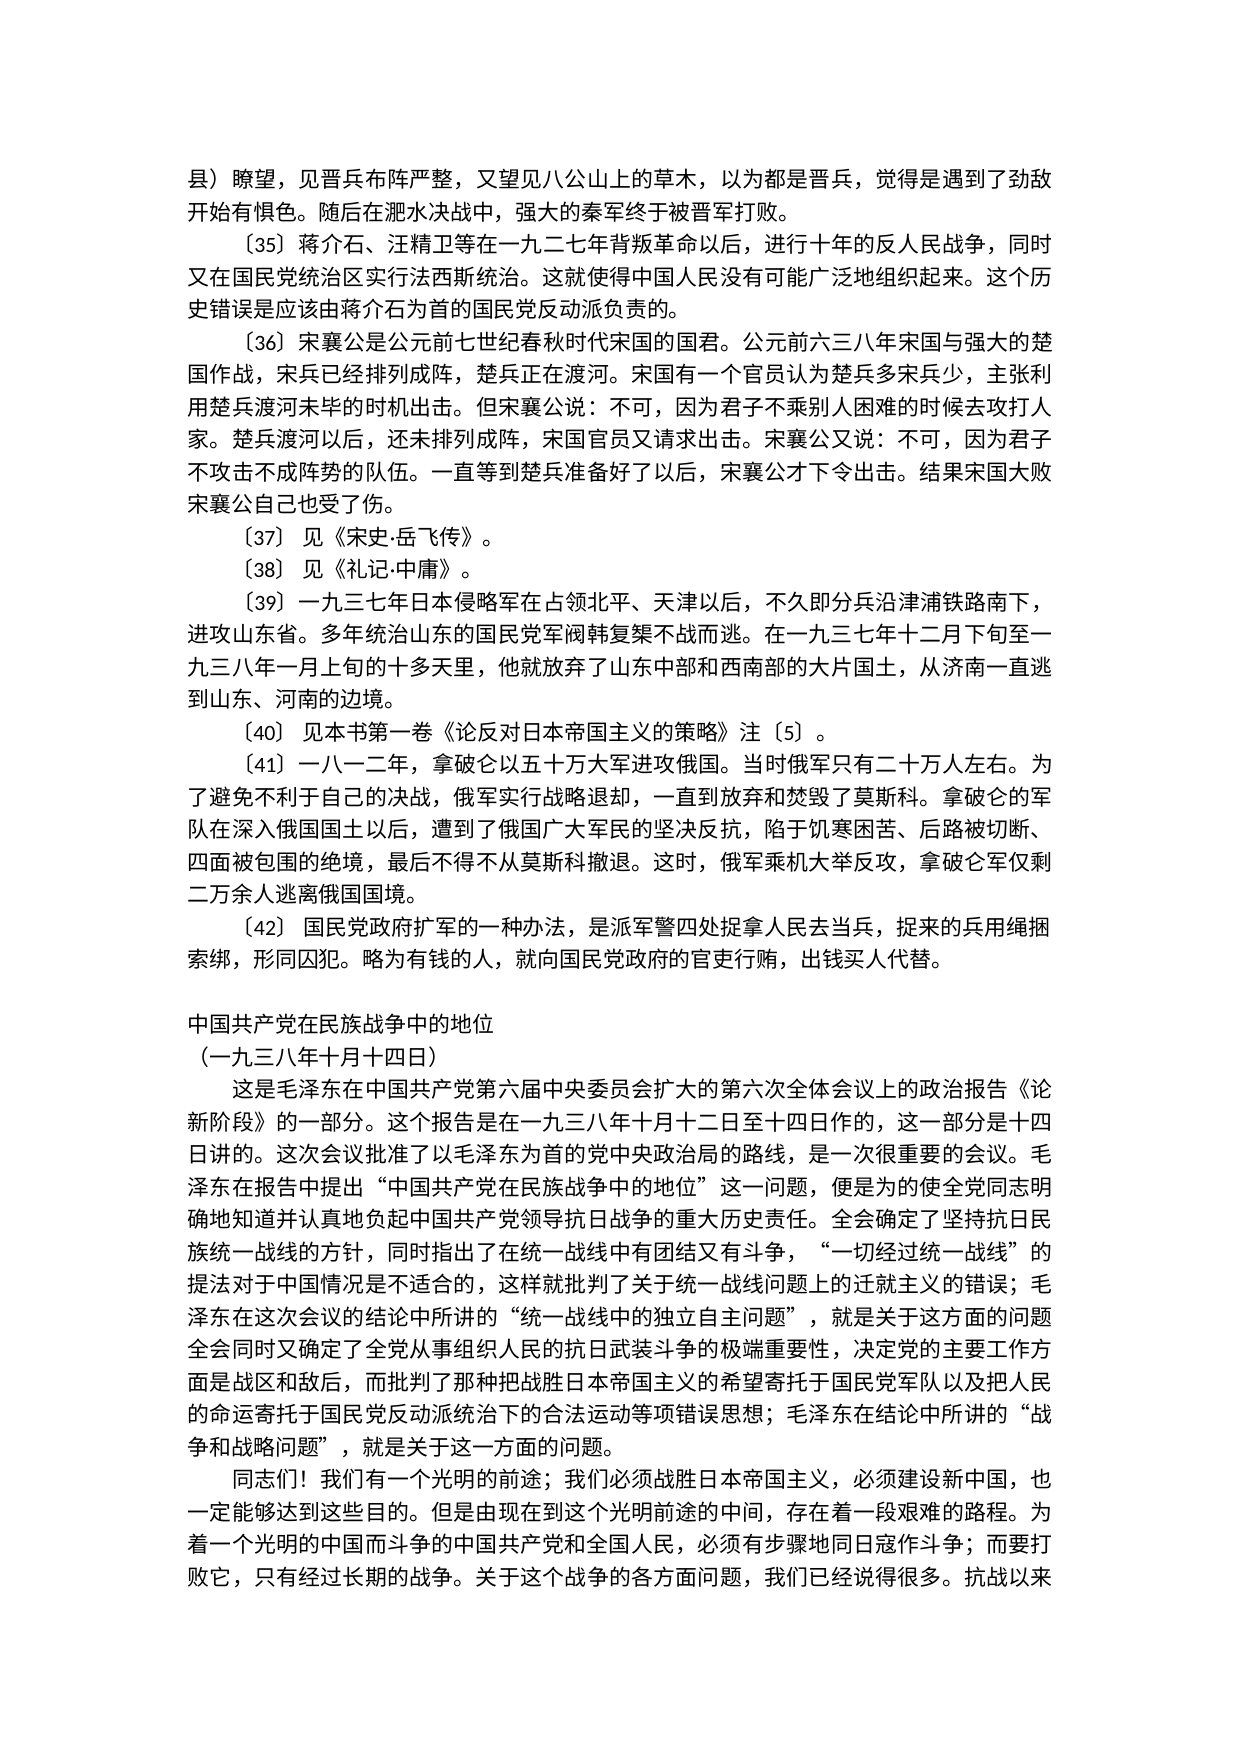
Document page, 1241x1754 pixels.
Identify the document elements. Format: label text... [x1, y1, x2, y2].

text 〔40〕 见本书第一卷《论反对日本帝国主义的策略》注〔5〕。 [187, 714, 1053, 747]
text 〔35〕蒋介石、汪精卫等在一九二七年背叛革命以后，进行十年的反人民战争，同时又在国民党统治区实行法西斯统治。这就使得中国人民没有可能广泛地组织起来。这个历史错误是应该由蒋介石为首的国民党反动派负责的。 [187, 227, 1053, 324]
text 中国共产党在民族战争中的地位 [187, 1007, 1053, 1039]
text 〔38〕 见《礼记·中庸》。 [187, 552, 1053, 584]
text （一九三八年十月十四日） [187, 1039, 1053, 1072]
text 〔39〕一九三七年日本侵略军在占领北平、天津以后，不久即分兵沿津浦铁路南下，进攻山东省。多年统治山东的国民党军阀韩复榘不战而逃。在一九三七年十二月下旬至一九三八年一月上旬的十多天里，他就放弃了山东中部和西南部的大片国土，从济南一直逃到山东、河南的边境。 [187, 584, 1053, 714]
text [187, 1462, 1053, 1592]
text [187, 162, 1053, 227]
text 〔36〕宋襄公是公元前七世纪春秋时代宋国的国君。公元前六三八年宋国与强大的楚国作战，宋兵已经排列成阵，楚兵正在渡河。宋国有一个官员认为楚兵多宋兵少，主张利用楚兵渡河未毕的时机出击。但宋襄公说：不可，因为君子不乘别人困难的时候去攻打人家。楚兵渡河以后，还未排列成阵，宋国官员又请求出击。宋襄公又说：不可，因为君子不攻击不成阵势的队伍。一直等到楚兵准备好了以后，宋襄公才下令出击。结果宋国大败，宋襄公自己也受了伤。 [187, 324, 1053, 519]
text 〔37〕 见《宋史·岳飞传》。 [187, 519, 1053, 552]
text 〔41〕一八一二年，拿破仑以五十万大军进攻俄国。当时俄军只有二十万人左右。为了避免不利于自己的决战，俄军实行战略退却，一直到放弃和焚毁了莫斯科。拿破仑的军队在深入俄国国土以后，遭到了俄国广大军民的坚决反抗，陷于饥寒困苦、后路被切断、四面被包围的绝境，最后不得不从莫斯科撤退。这时，俄军乘机大举反攻，拿破仑军仅剩二万余人逃离俄国国境。 [187, 747, 1053, 909]
text 这是毛泽东在中国共产党第六届中央委员会扩大的第六次全体会议上的政治报告《论新阶段》的一部分。这个报告是在一九三八年十月十二日至十四日作的，这一部分是十四日讲的。这次会议批准了以毛泽东为首的党中央政治局的路线，是一次很重要的会议。毛泽东在报告中提出“中国共产党在民族战争中的地位”这一问题，便是为的使全党同志明确地知道并认真地负起中国共产党领导抗日战争的重大历史责任。全会确定了坚持抗日民族统一战线的方针，同时指出了在统一战线中有团结又有斗争，“一切经过统一战线”的提法对于中国情况是不适合的，这样就批判了关于统一战线问题上的迁就主义的错误；毛泽东在这次会议的结论中所讲的“统一战线中的独立自主问题”，就是关于这方面的问题。全会同时又确定了全党从事组织人民的抗日武装斗争的极端重要性，决定党的主要工作方面是战区和敌后，而批判了那种把战胜日本帝国主义的希望寄托于国民党军队以及把人民的命运寄托于国民党反动派统治下的合法运动等项错误思想；毛泽东在结论中所讲的“战争和战略问题”，就是关于这一方面的问题。 [187, 1072, 1053, 1462]
text 〔42〕 国民党政府扩军的一种办法，是派军警四处捉拿人民去当兵，捉来的兵用绳捆索绑，形同囚犯。略为有钱的人，就向国民党政府的官吏行贿，出钱买人代替。 [187, 909, 1053, 974]
